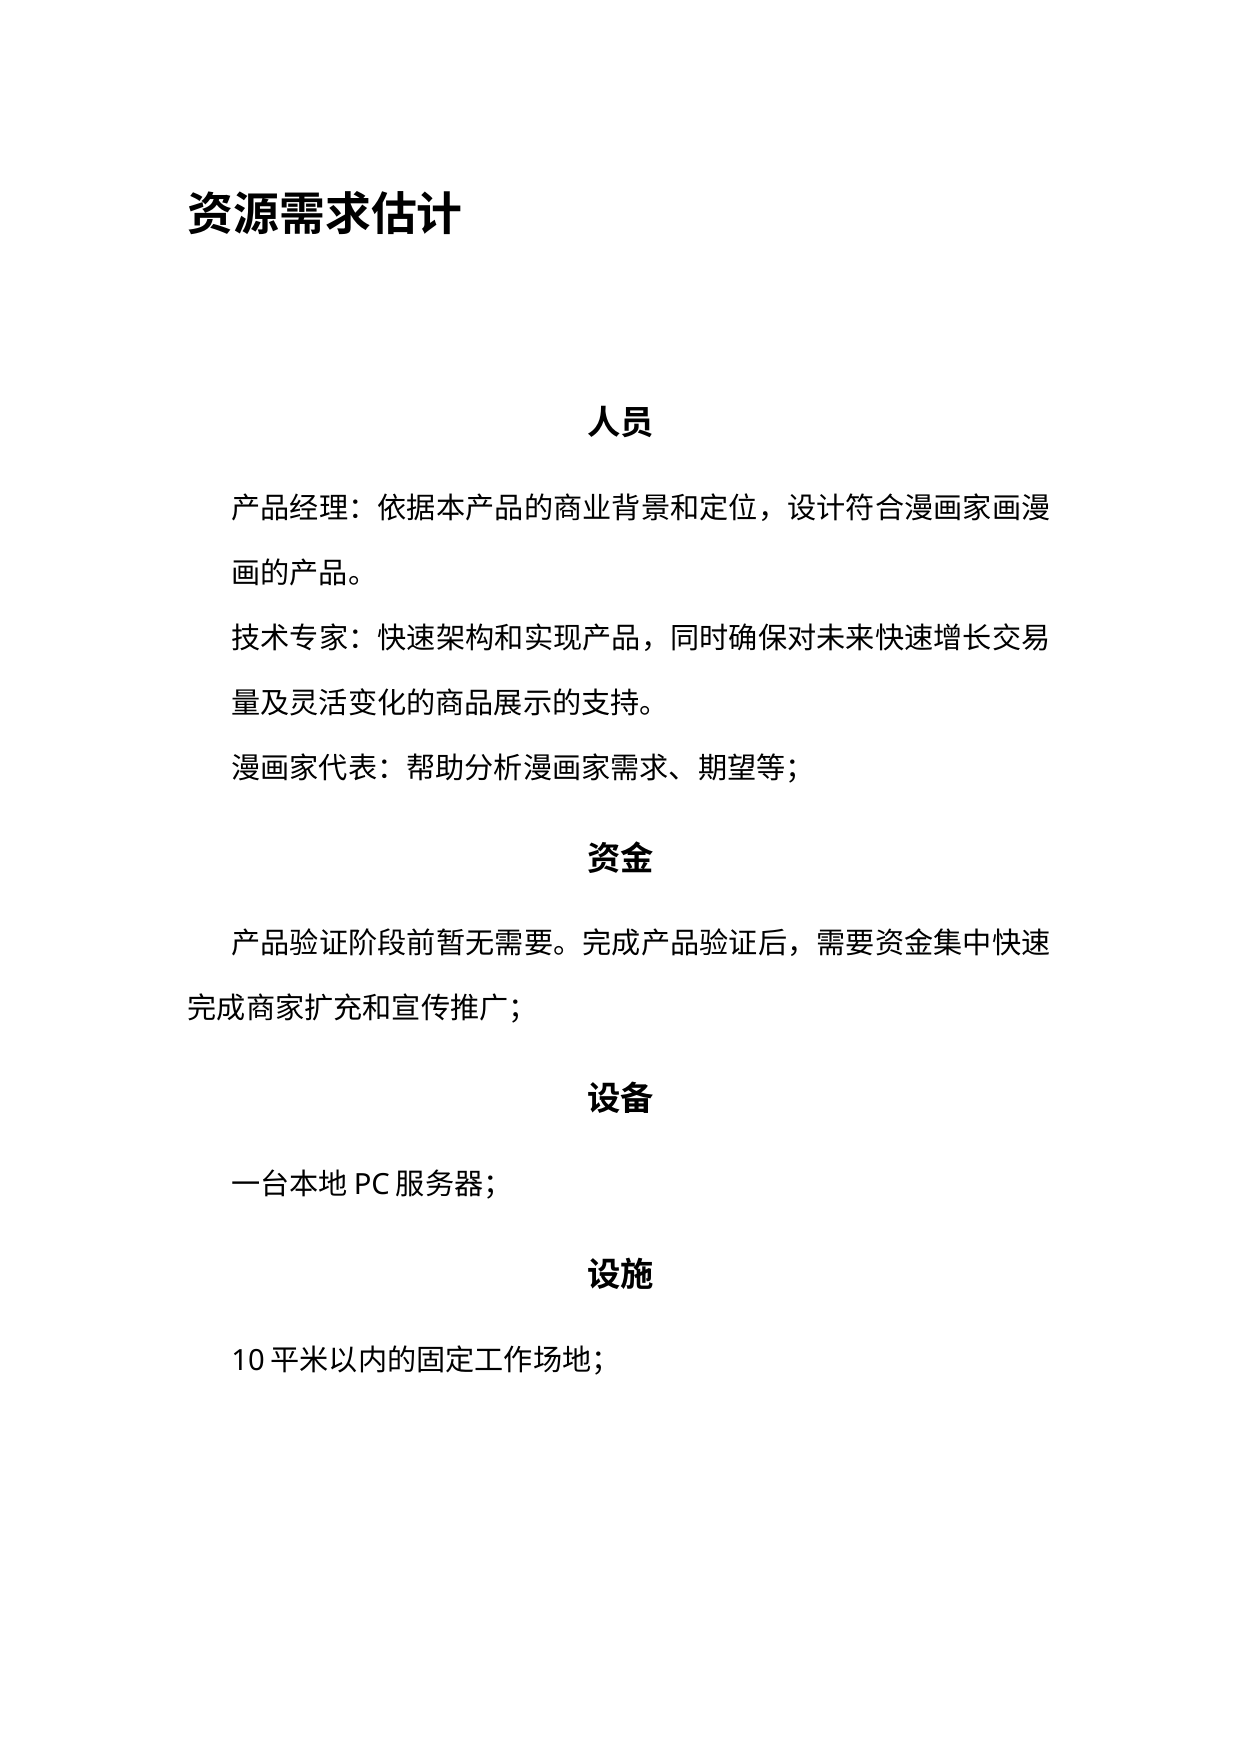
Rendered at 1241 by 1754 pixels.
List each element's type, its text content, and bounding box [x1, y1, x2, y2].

subtitle 设施 [187, 1239, 1053, 1304]
text 技术专家：快速架构和实现产品，同时确保对未来快速增长交易量及灵活变化的商品展示的支持。 [231, 603, 1053, 733]
subtitle 设备 [187, 1064, 1053, 1129]
text 一台本地PC服务器； [187, 1149, 1053, 1214]
text 产品验证阶段前暂无需要。完成产品验证后，需要资金集中快速完成商家扩充和宣传推广； [187, 909, 1053, 1039]
subtitle 资源需求估计 [187, 162, 1053, 259]
subtitle 资金 [187, 823, 1053, 888]
text 10平米以内的固定工作场地； [187, 1325, 1053, 1390]
subtitle 人员 [187, 387, 1053, 452]
text 产品经理：依据本产品的商业背景和定位，设计符合漫画家画漫画的产品。 [231, 473, 1053, 603]
text 漫画家代表：帮助分析漫画家需求、期望等； [231, 733, 1053, 798]
